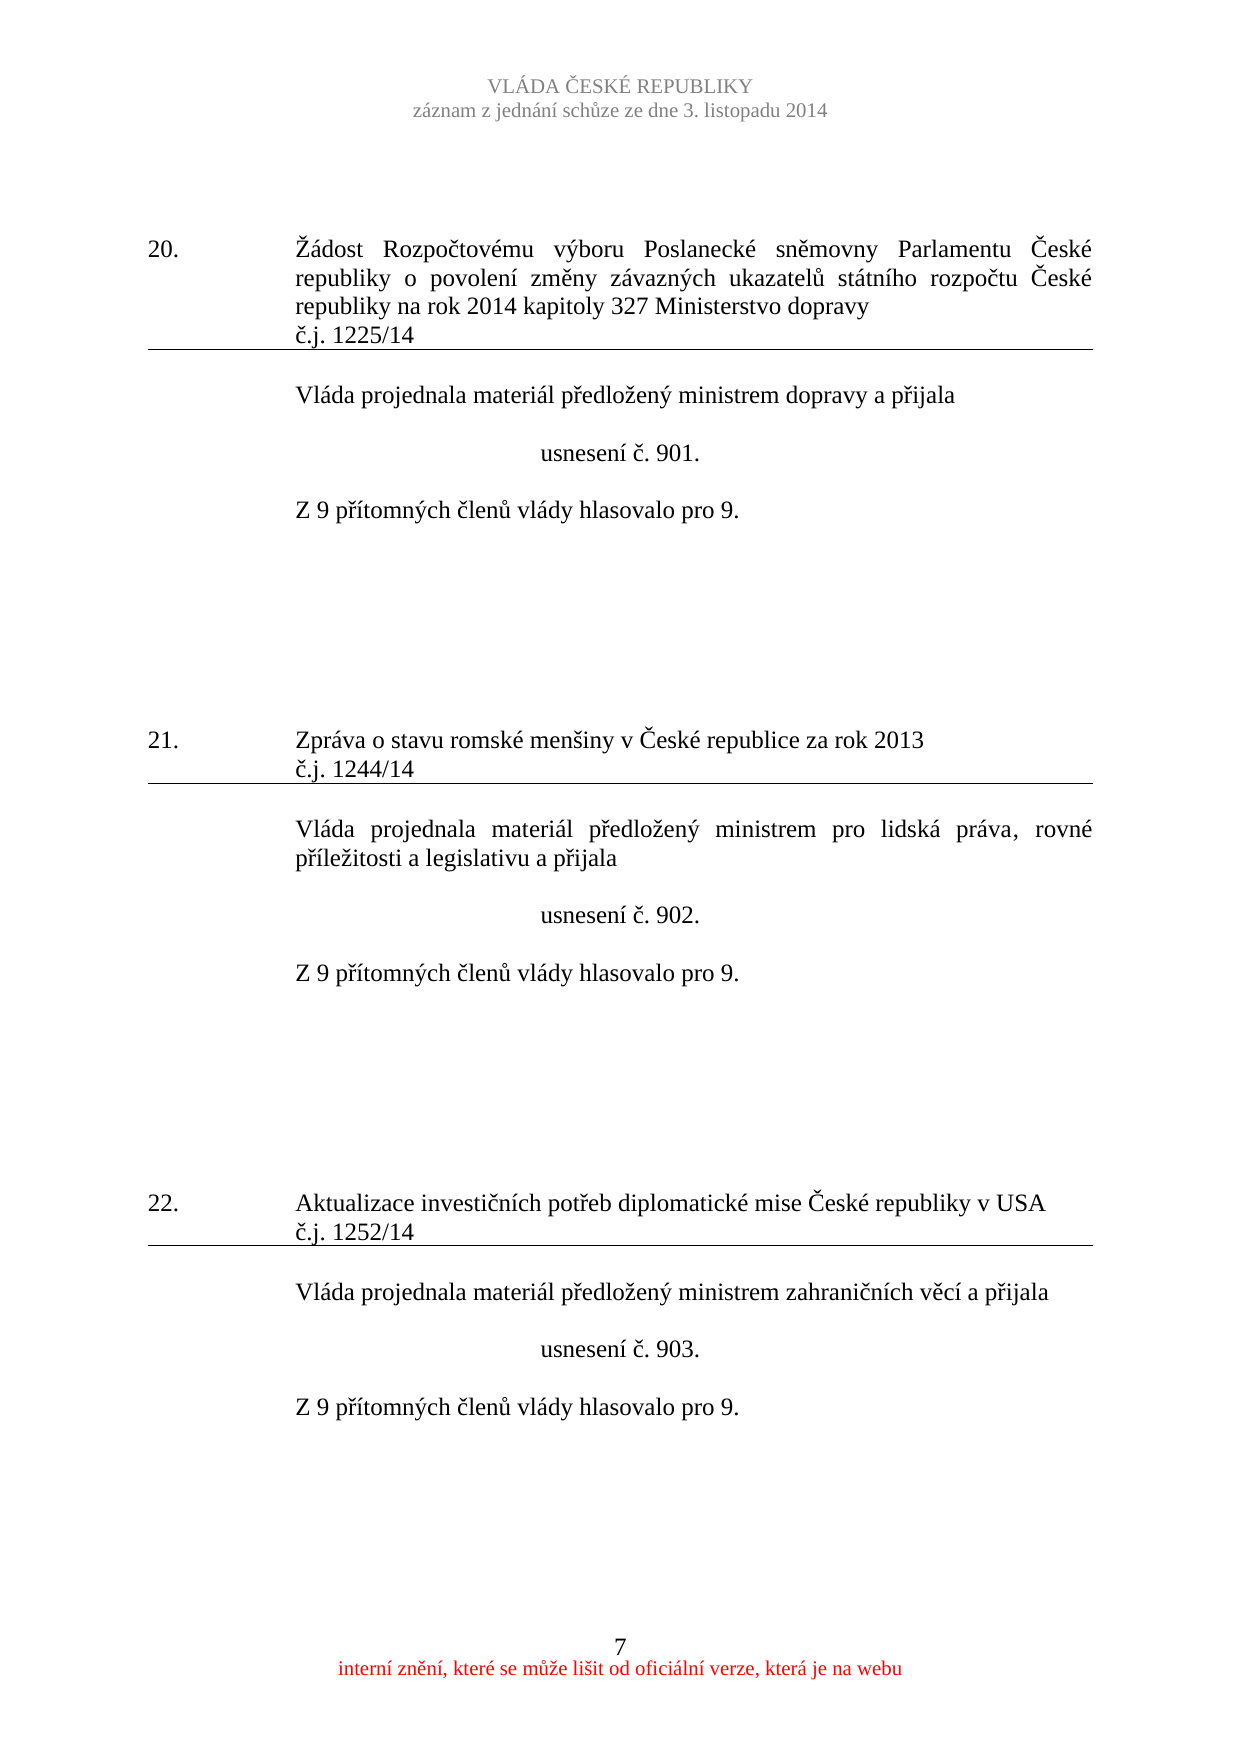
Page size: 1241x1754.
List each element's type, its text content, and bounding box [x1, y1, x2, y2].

text 20. Žádost Rozpočtovému výboru Poslanecké sněmovny Parlamentu České republiky o povolení změny závazných ukazatelů státního rozpočtu České republiky na rok 2014 kapitoly 327 Ministerstvo dopravy [148, 234, 1093, 320]
text usnesení č. 902. [148, 900, 1093, 929]
text Z 9 přítomných členů vlády hlasovalo pro 9. [148, 958, 1093, 987]
text usnesení č. 903. [148, 1334, 1093, 1363]
text Vláda projednala materiál předložený ministrem zahraničních věcí a přijala [148, 1277, 1093, 1305]
text č.j. 1225/14 [148, 320, 1093, 349]
text č.j. 1244/14 [148, 754, 1093, 783]
text Vláda projednala materiál předložený ministrem dopravy a přijala [148, 380, 1093, 409]
text 22. Aktualizace investičních potřeb diplomatické mise České republiky v USA [148, 1188, 1093, 1217]
text Z 9 přítomných členů vlády hlasovalo pro 9. [148, 1392, 1093, 1420]
text č.j. 1252/14 [148, 1217, 1093, 1245]
text Z 9 přítomných členů vlády hlasovalo pro 9. [148, 495, 1093, 524]
text 21. Zpráva o stavu romské menšiny v České republice za rok 2013 [148, 725, 1093, 754]
text usnesení č. 901. [148, 438, 1093, 466]
text Vláda projednala materiál předložený ministrem pro lidská práva‚ rovné příležitosti a legislativu a přijala [148, 814, 1093, 872]
